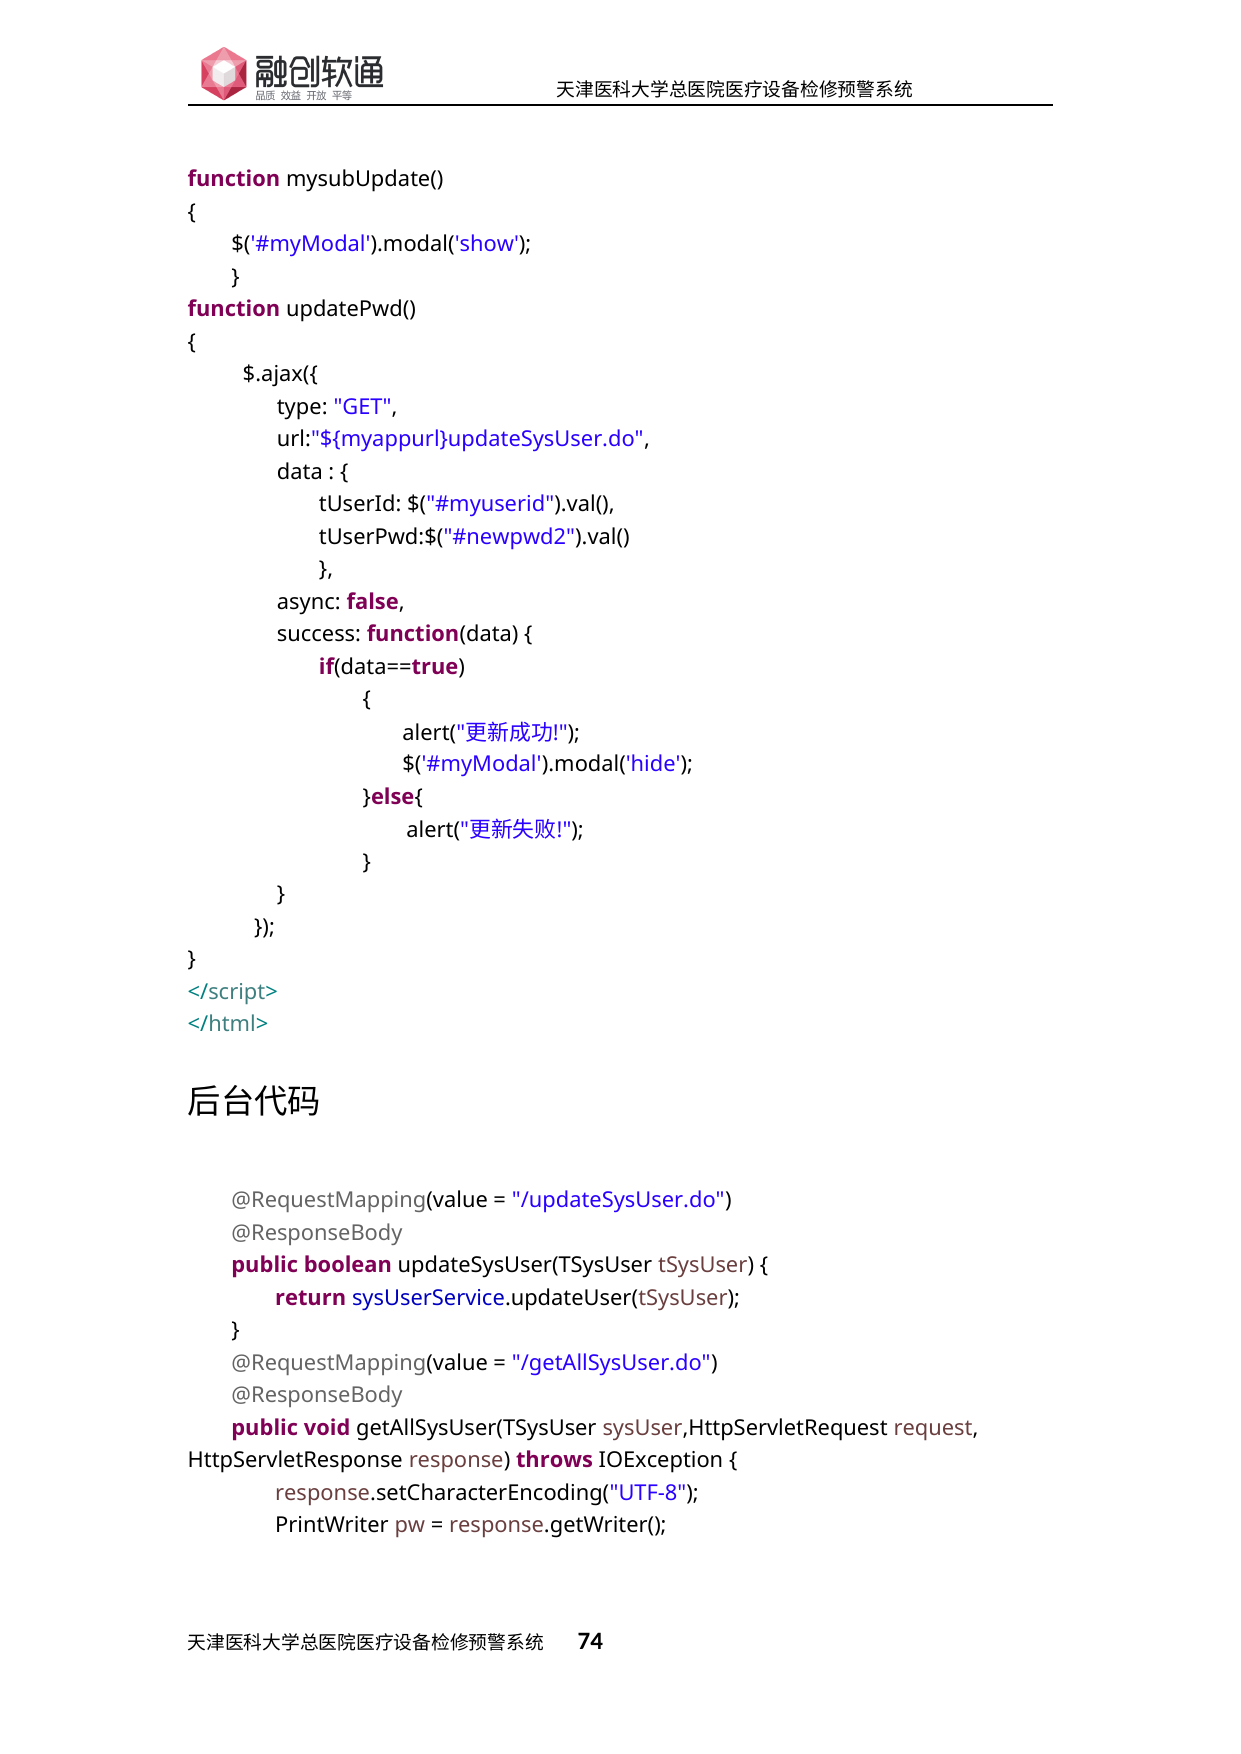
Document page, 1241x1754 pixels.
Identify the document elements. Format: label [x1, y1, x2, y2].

picture [200, 45, 385, 101]
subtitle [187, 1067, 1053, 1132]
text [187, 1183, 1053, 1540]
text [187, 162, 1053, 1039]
